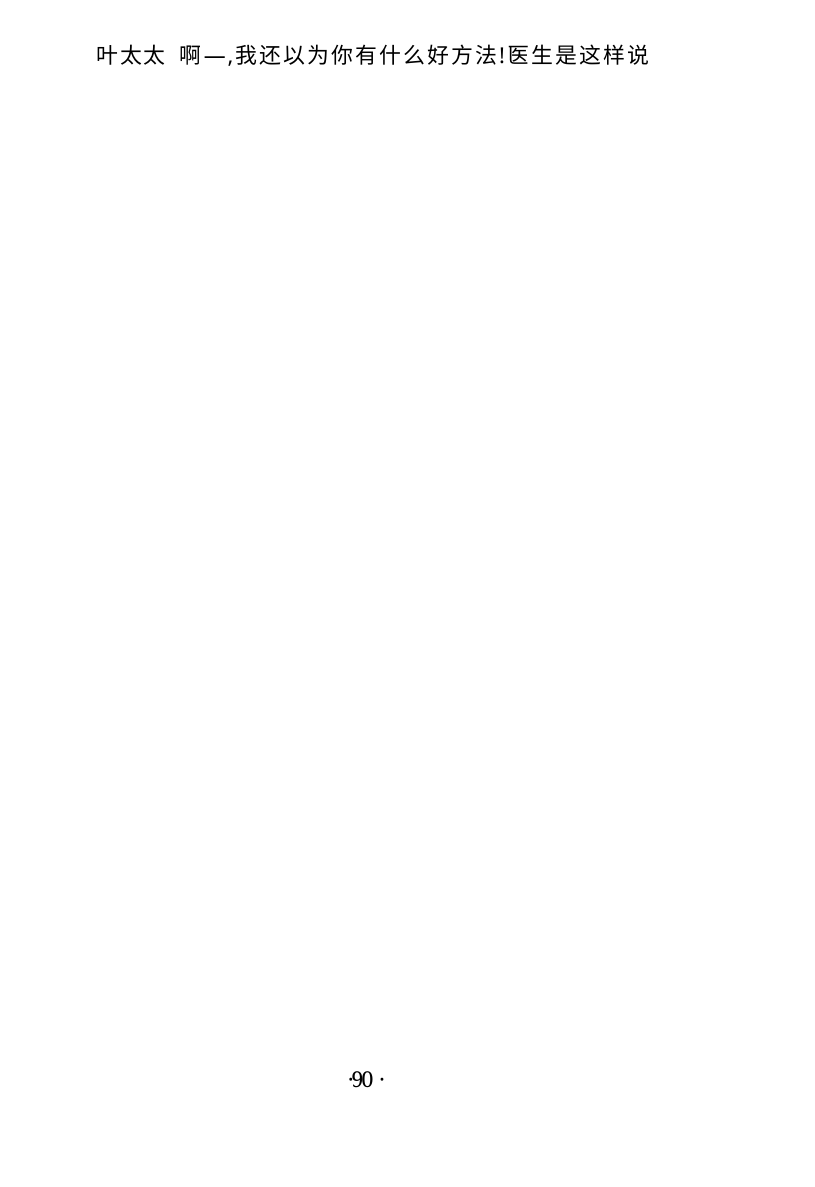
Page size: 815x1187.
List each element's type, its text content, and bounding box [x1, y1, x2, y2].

text 叶太太 啊—,我还以为你有什么好方法!医生是这样说 [96, 42, 692, 69]
